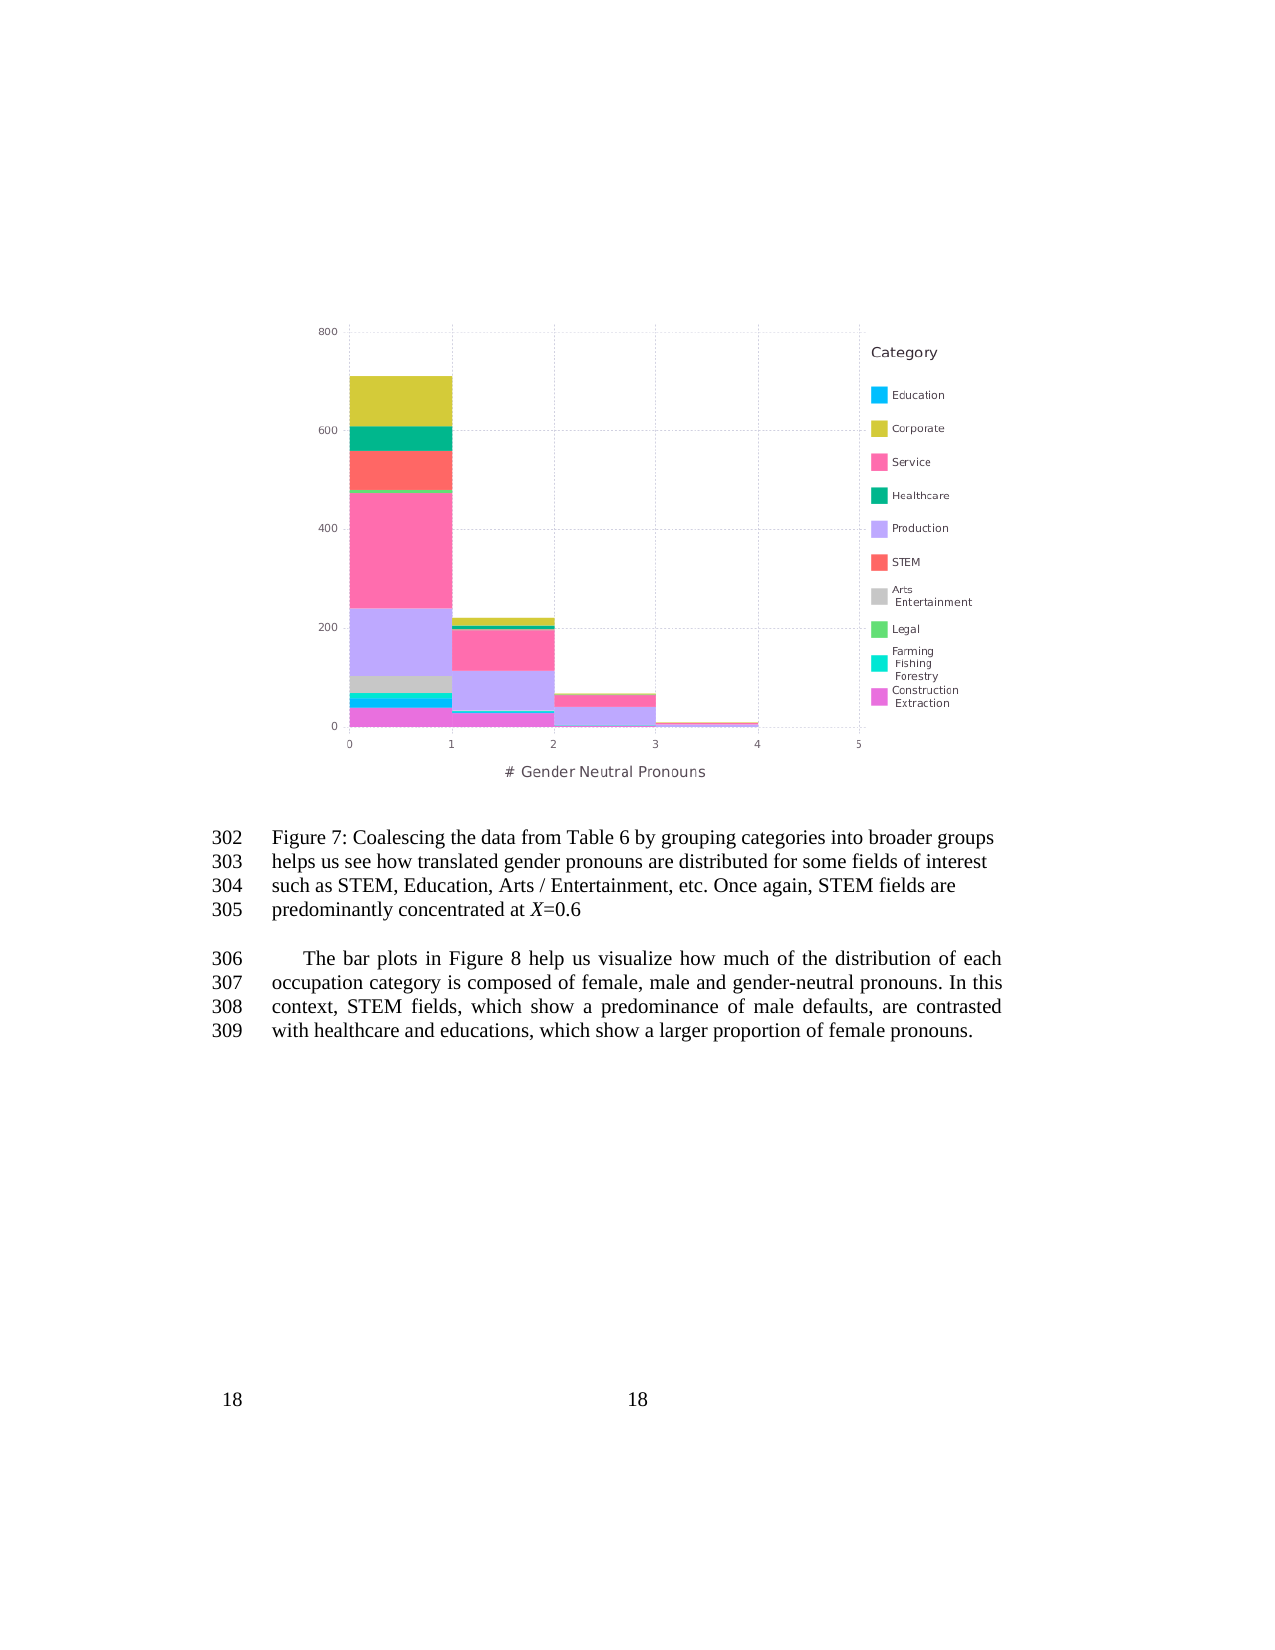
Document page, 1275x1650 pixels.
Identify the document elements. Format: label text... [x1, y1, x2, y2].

picture [278, 286, 997, 825]
text The bar plots in Figure 8 help us visualize how much of the distribution of each occupation category is composed of female, male and gender-neutral pronouns. In this context, STEM fields, which show a predominance of male defaults, are contrasted with healthcare and educations, which show a larger proportion of female pronouns." help us visualize how much of the distribution of each occupation category is composed of female, male and gender-neutral pronouns. In this context, STEM fields, which show a predominance of male defaults, are contrasted with healthcare and educations, which show a larger proportion of female pronouns. " [272, 946, 1003, 1042]
